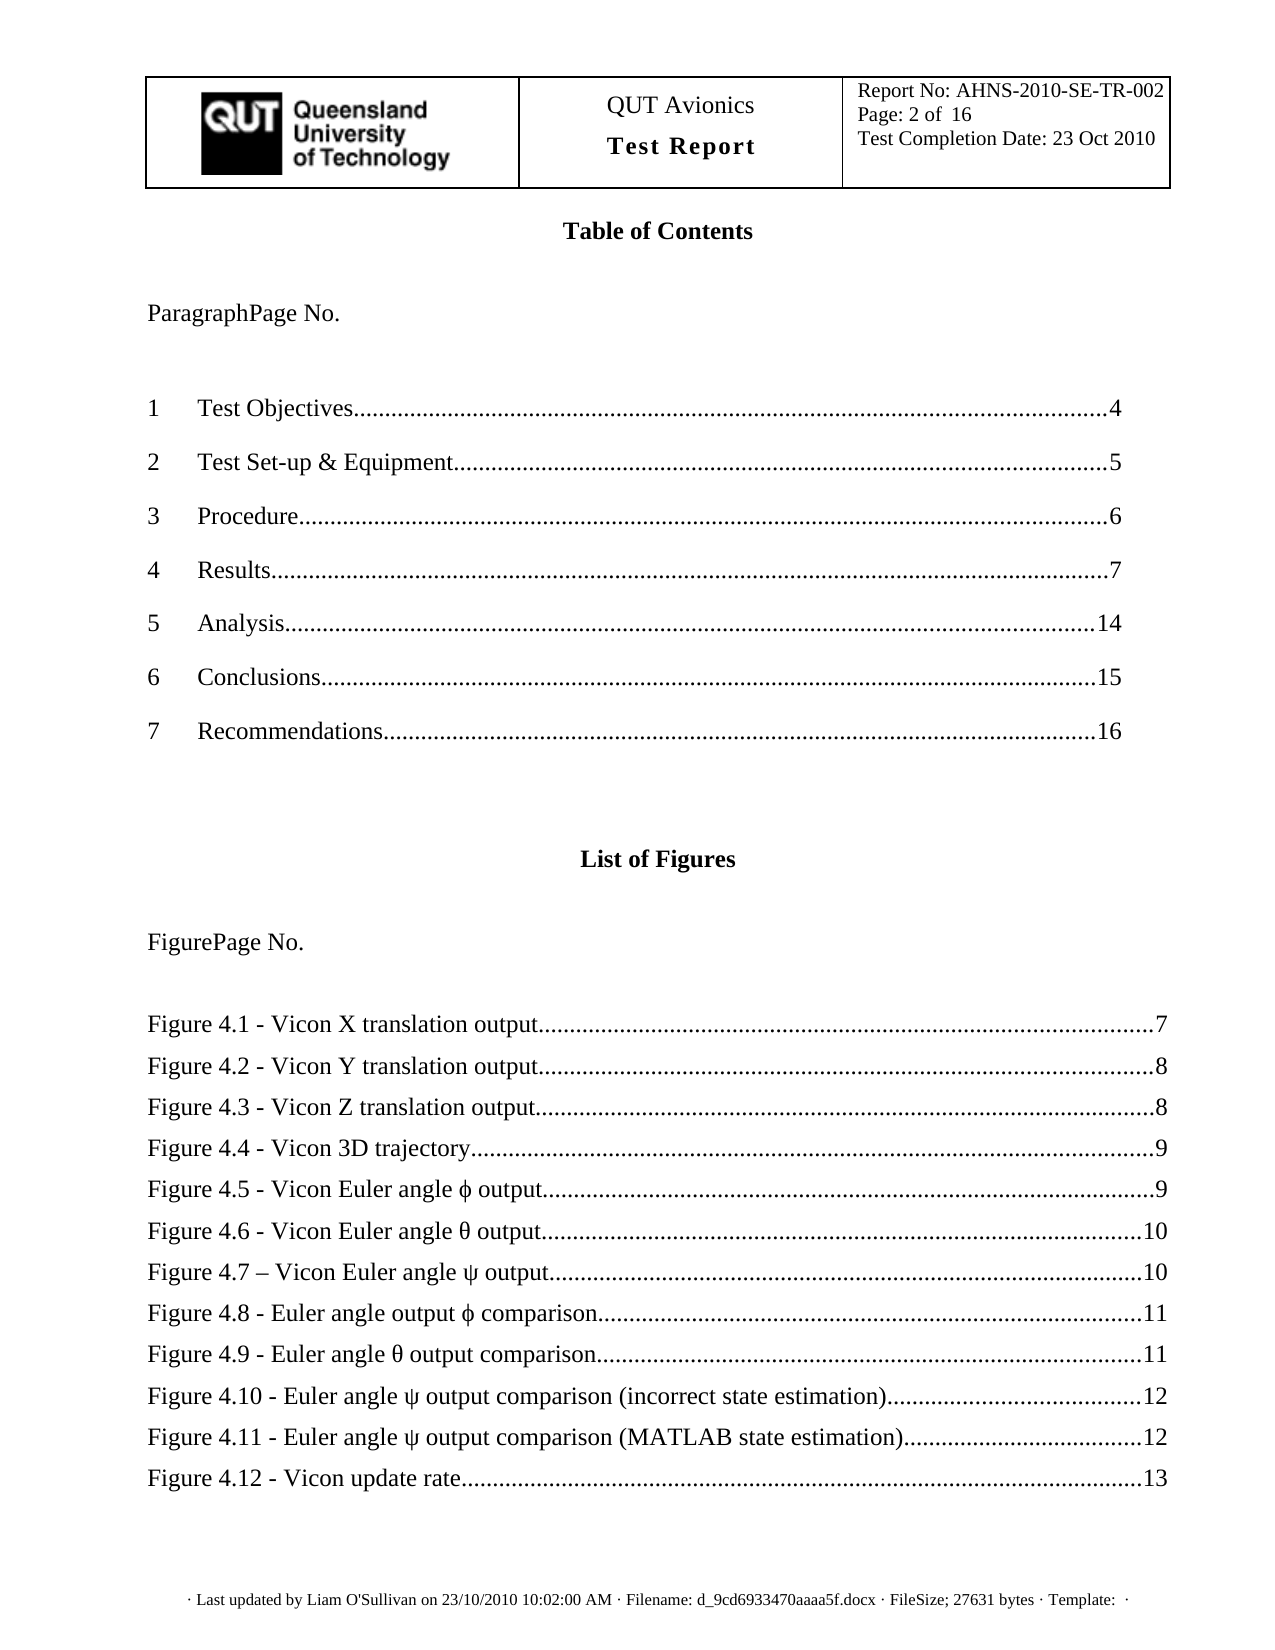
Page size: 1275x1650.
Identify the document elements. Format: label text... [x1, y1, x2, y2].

text 3 Procedure 6 [147, 501, 1169, 530]
text 7 Recommendations 16 [147, 716, 1169, 745]
text Figure 4.3 - Vicon Z translation output 8 [147, 1092, 1169, 1121]
text Figure 4.7 – Vicon Euler angle ψ output 10 [147, 1257, 1169, 1286]
text 1 Test Objectives 4 [147, 393, 1169, 422]
text 4 Results 7 [147, 555, 1169, 583]
text 5 Analysis 14 [147, 608, 1169, 637]
text List of Figures [147, 844, 1169, 873]
text Figure 4.6 - Vicon Euler angle θ output 10 [147, 1216, 1169, 1244]
text Figure 4.8 - Euler angle output ϕ comparison 11 [147, 1298, 1169, 1327]
text Figure 4.2 - Vicon Y translation output 8 [147, 1051, 1169, 1079]
text Figure 4.12 - Vicon update rate 13 [147, 1463, 1169, 1492]
picture [201, 83, 494, 175]
text Figure 4.10 - Euler angle ψ output comparison (incorrect state estimation) 12 [147, 1381, 1169, 1409]
text Figure 4.1 - Vicon X translation output 7 [147, 1009, 1169, 1038]
text Figure 4.4 - Vicon 3D trajectory 9 [147, 1133, 1169, 1162]
text Figure 4.5 - Vicon Euler angle ϕ output 9 [147, 1174, 1169, 1203]
text Table of Contents [147, 216, 1169, 245]
text Figure Page No. [147, 927, 1169, 956]
text 2 Test Set-up & Equipment 5 [147, 447, 1169, 476]
text Paragraph Page No. [147, 298, 1169, 327]
text Figure 4.11 - Euler angle ψ output comparison (MATLAB state estimation) 12 [147, 1422, 1169, 1451]
text 6 Conclusions 15 [147, 662, 1169, 691]
text Figure 4.9 - Euler angle θ output comparison 11 [147, 1339, 1169, 1368]
